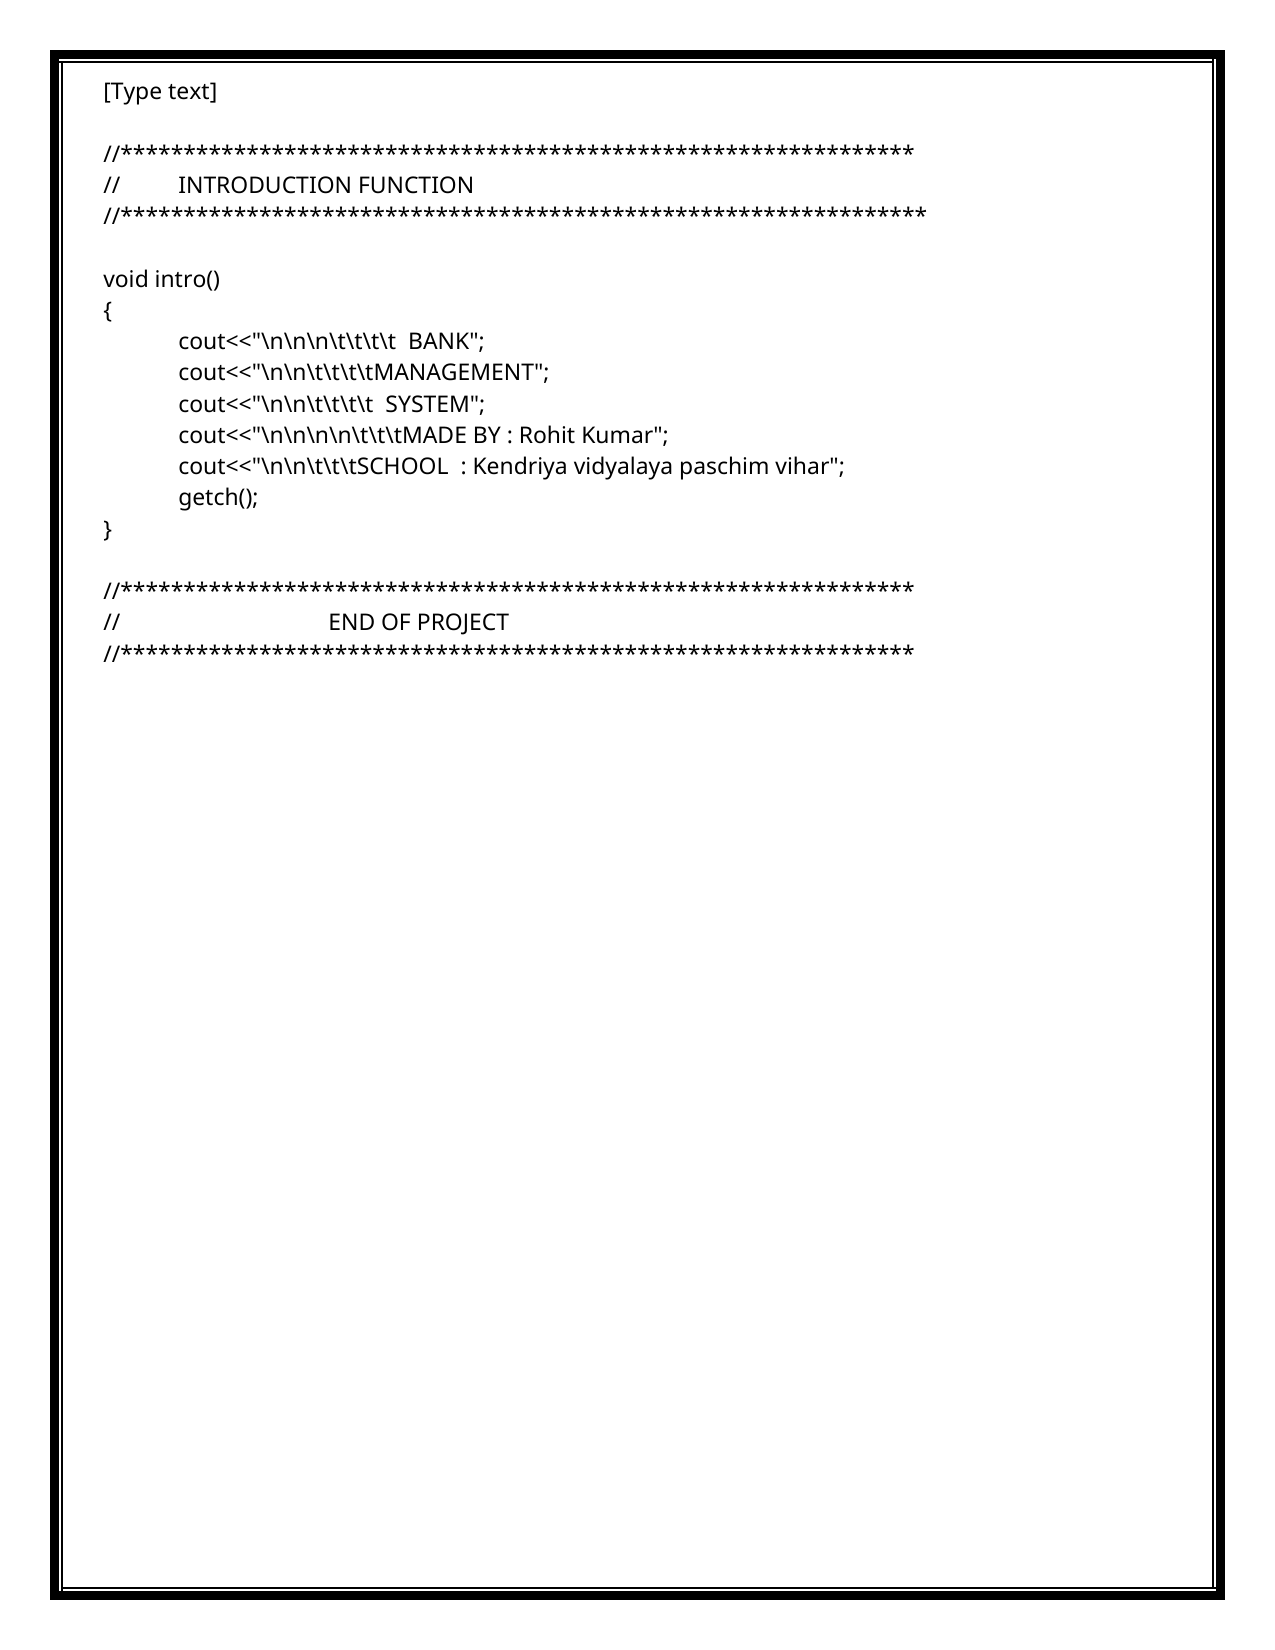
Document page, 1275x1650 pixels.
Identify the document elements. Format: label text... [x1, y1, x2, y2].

text cout<<"\n\n\t\t\tSCHOOL : Kendriya vidyalaya paschim vihar"; [103, 450, 1153, 481]
text cout<<"\n\n\n\n\t\t\tMADE BY : Rohit Kumar"; [103, 419, 1153, 450]
text cout<<"\n\n\t\t\t\tMANAGEMENT"; [103, 356, 1153, 387]
text { [103, 294, 1153, 325]
text //**************************************************************** [103, 200, 1153, 231]
text getch(); [103, 481, 1153, 512]
text cout<<"\n\n\t\t\t\t SYSTEM"; [103, 387, 1153, 419]
text //*************************************************************** [103, 137, 1153, 169]
text } [103, 512, 1153, 544]
text // INTRODUCTION FUNCTION [103, 169, 1153, 200]
text cout<<"\n\n\n\t\t\t\t BANK"; [103, 325, 1153, 356]
text void intro() [103, 262, 1153, 294]
text // END OF PROJECT [103, 606, 1153, 637]
text //*************************************************************** [103, 637, 1153, 669]
text //*************************************************************** [103, 575, 1153, 606]
